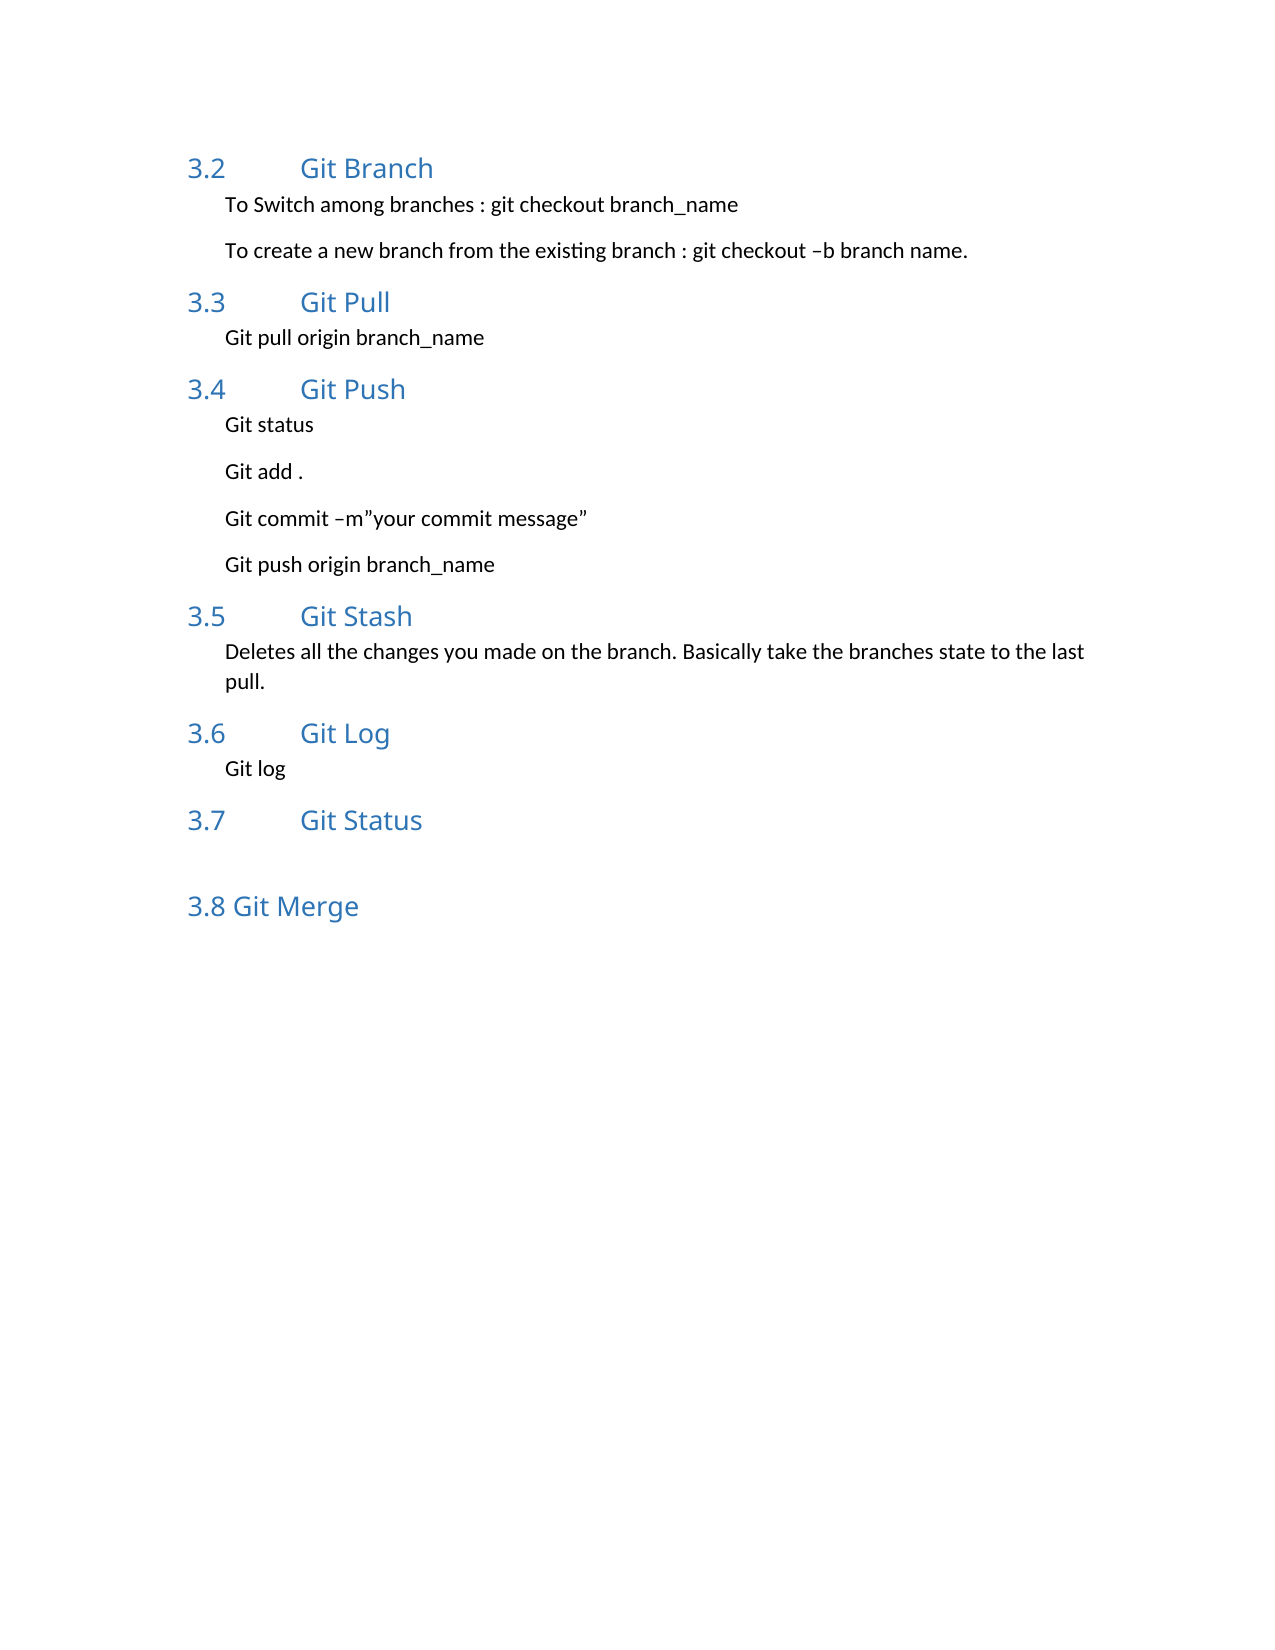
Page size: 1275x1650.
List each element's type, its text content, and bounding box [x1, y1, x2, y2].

text Git commit –m”your commit message” [225, 504, 1125, 532]
text Git log [225, 754, 1125, 782]
text To create a new branch from the existing branch : git checkout –b branch name. [225, 237, 1125, 265]
text Git pull origin branch_name [225, 323, 1125, 351]
subtitle Git Push [187, 370, 1125, 407]
subtitle Git Log [187, 714, 1125, 751]
text Git add . [225, 457, 1125, 485]
text Git push origin branch_name [225, 551, 1125, 579]
text To Switch among branches : git checkout branch_name [225, 190, 1125, 218]
subtitle Git Status [187, 801, 1125, 838]
subtitle Git Branch [187, 150, 1125, 187]
text Git status [225, 410, 1125, 438]
subtitle Git Pull [187, 283, 1125, 320]
subtitle 3.8 Git Merge [187, 888, 1125, 924]
text Deletes all the changes you made on the branch. Basically take the branches state to the last pull. [225, 637, 1125, 696]
subtitle Git Stash [187, 597, 1125, 634]
